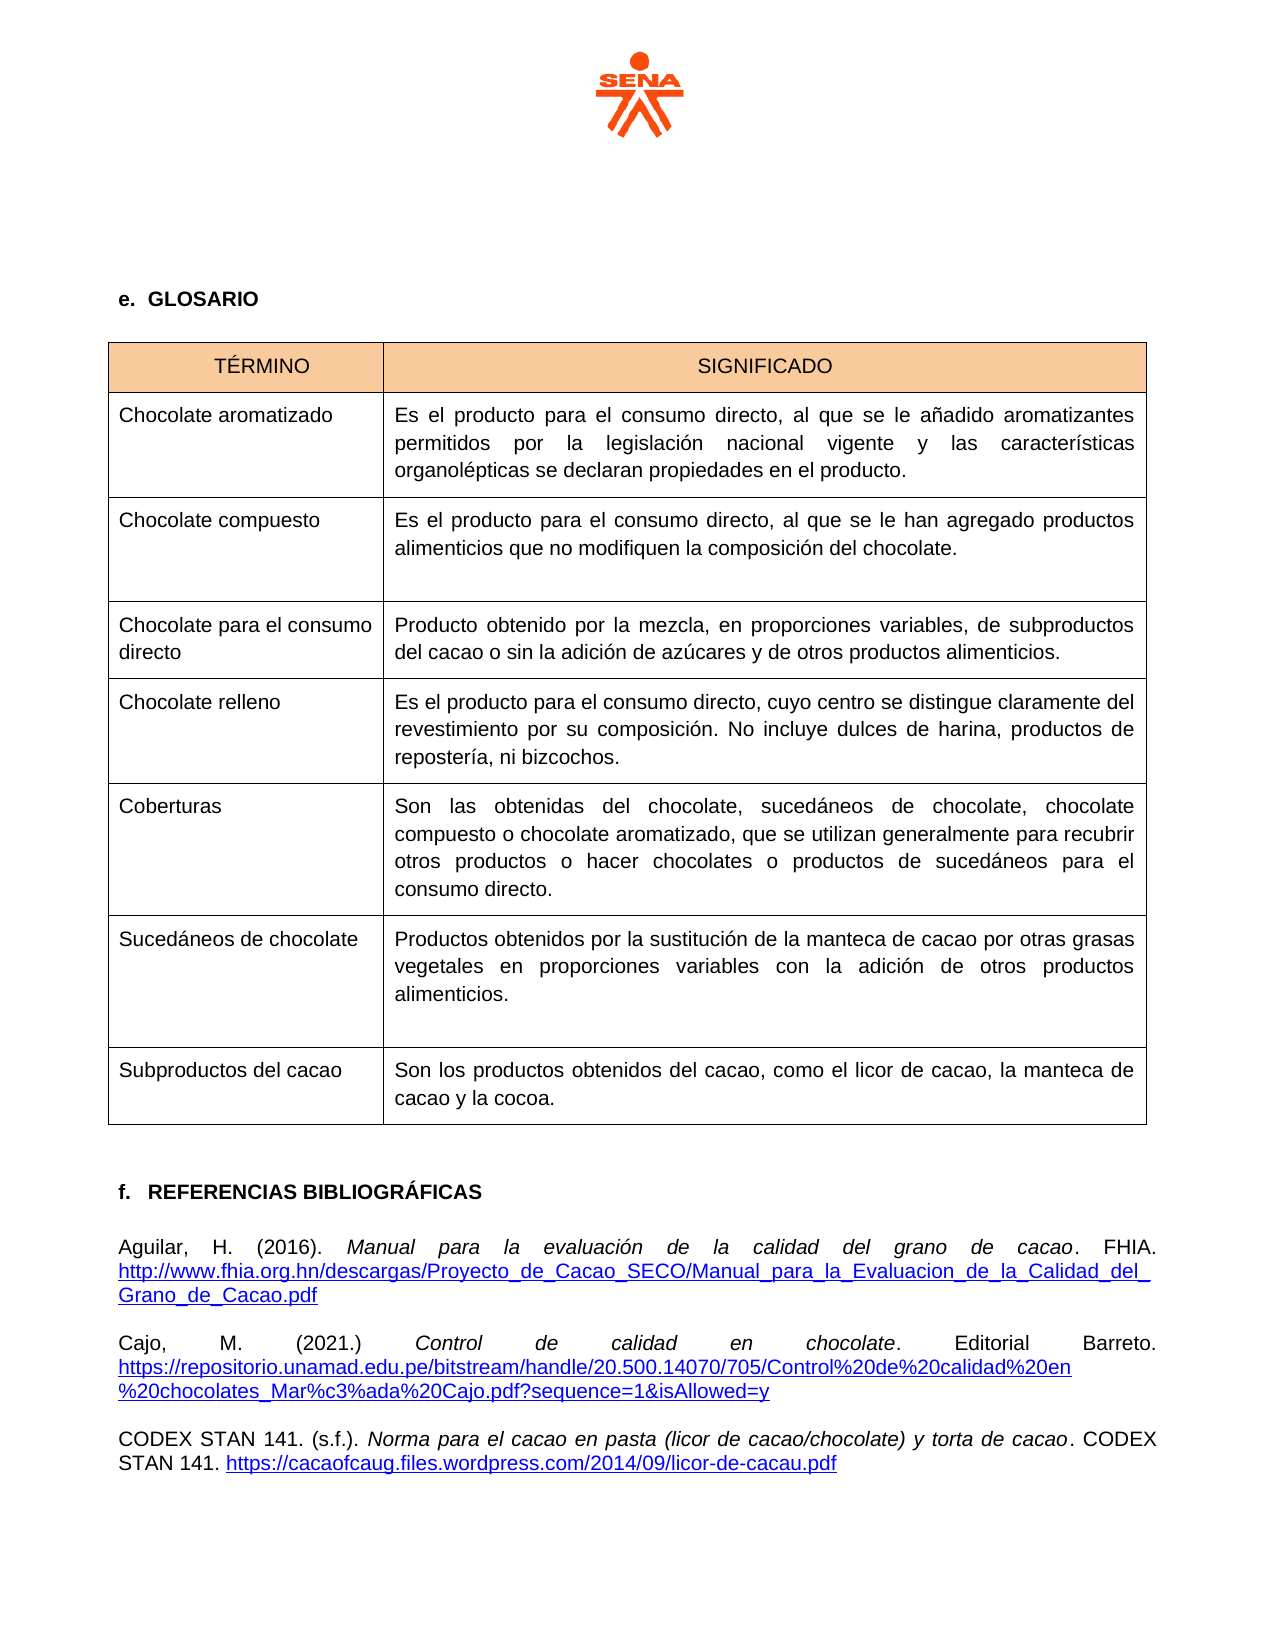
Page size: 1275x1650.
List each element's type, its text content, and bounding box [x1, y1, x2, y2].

table_cell Chocolate relleno [109, 679, 383, 783]
table_header SIGNIFICADO [384, 343, 1146, 392]
table_cell Productos obtenidos por la sustitución de la manteca de cacao por otras grasas vegetales en proporciones variables con la adición de otros productos alimenticios. [384, 916, 1146, 1047]
text Cajo, M. (2021.) Control de calidad en chocolate. Editorial Barreto. https://repositorio.unamad.edu.pe/bitstream/handle/20.500.14070/705/Control%20de%20calidad%20en%20chocolates_Mar%c3%ada%20Cajo.pdf?sequence=1&isAllowed=y [118, 1331, 1157, 1403]
list REFERENCIAS BIBLIOGRÁFICAS [118, 1180, 1157, 1204]
table_cell Producto obtenido por la mezcla, en proporciones variables, de subproductos del cacao o sin la adición de azúcares y de otros productos alimenticios. [384, 602, 1146, 678]
table_cell Son las obtenidas del chocolate, sucedáneos de chocolate, chocolate compuesto o chocolate aromatizado, que se utilizan generalmente para recubrir otros productos o hacer chocolates o productos de sucedáneos para el consumo directo. [384, 784, 1146, 915]
table_cell Chocolate para el consumo directo [109, 602, 383, 678]
list GLOSARIO [118, 287, 1157, 311]
table_cell Son los productos obtenidos del cacao, como el licor de cacao, la manteca de cacao y la cocoa. [384, 1048, 1146, 1124]
text Aguilar, H. (2016). Manual para la evaluación de la calidad del grano de cacao. FHIA. http://www.fhia.org.hn/descargas/Proyecto_de_Cacao_SECO/Manual_para_la_Evaluacion_de_la_Calidad_del_Grano_de_Cacao.pdf [118, 1235, 1157, 1307]
table_cell Es el producto para el consumo directo, al que se le añadido aromatizantes permitidos por la legislación nacional vigente y las características organolépticas se declaran propiedades en el producto. [384, 393, 1146, 497]
table_cell Es el producto para el consumo directo, al que se le han agregado productos alimenticios que no modifiquen la composición del chocolate. [384, 498, 1146, 601]
table_cell Chocolate compuesto [109, 498, 383, 601]
table_cell Subproductos del cacao [109, 1048, 383, 1124]
table_cell Sucedáneos de chocolate [109, 916, 383, 1047]
table_cell Chocolate aromatizado [109, 393, 383, 497]
table_cell Es el producto para el consumo directo, cuyo centro se distingue claramente del revestimiento por su composición. No incluye dulces de harina, productos de repostería, ni bizcochos. [384, 679, 1146, 783]
text CODEX STAN 141. (s.f.). Norma para el cacao en pasta (licor de cacao/chocolate) y torta de cacao. CODEX STAN 141. https://cacaofcaug.files.wordpress.com/2014/09/licor-de-cacau.pdf [118, 1427, 1157, 1475]
table_cell Coberturas [109, 784, 383, 915]
picture [585, 48, 690, 142]
table_header TÉRMINO [109, 343, 383, 392]
